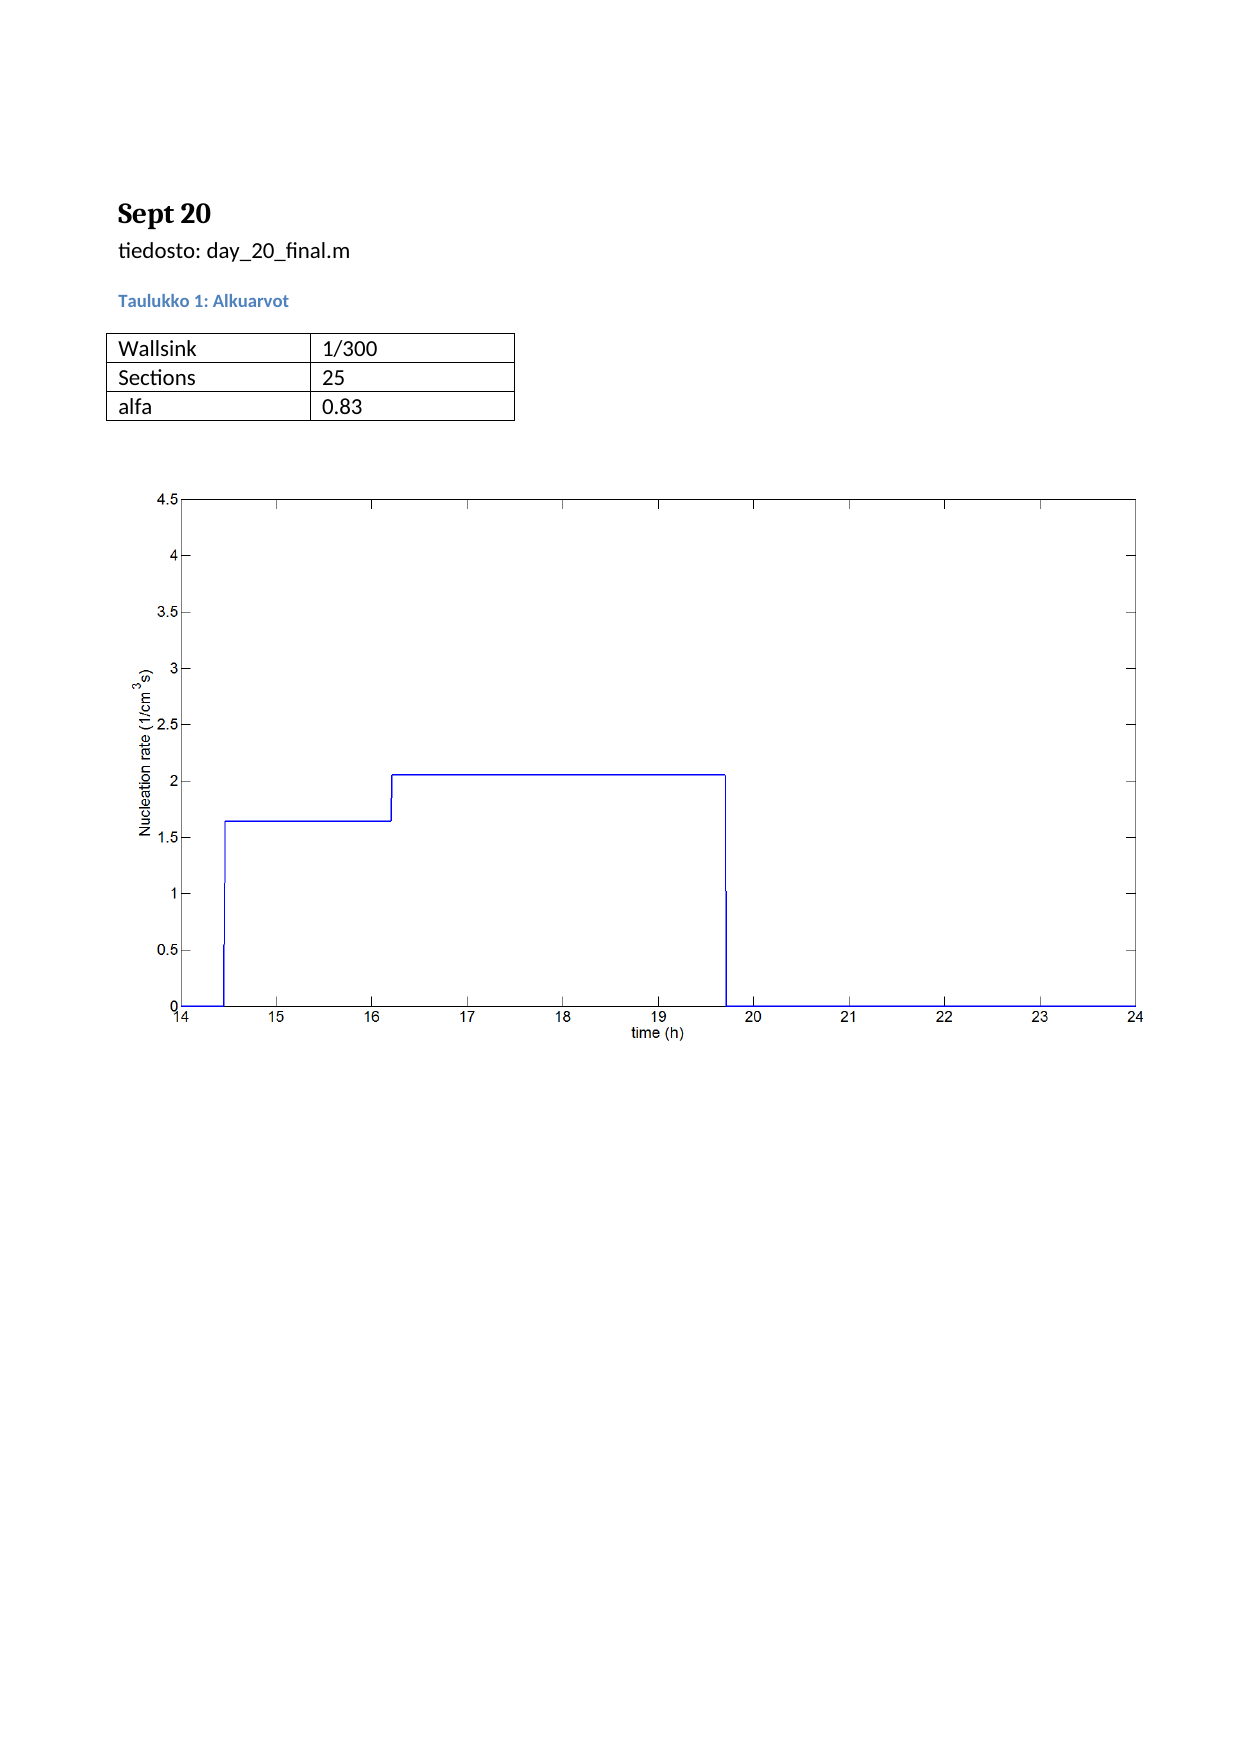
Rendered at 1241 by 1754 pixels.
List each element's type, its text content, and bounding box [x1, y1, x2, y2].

table_cell alfa [107, 392, 310, 420]
table_cell 0.83 [311, 392, 514, 420]
subtitle Sept 20 [118, 198, 1122, 231]
table_cell Sections [107, 363, 310, 391]
table_header 1/300 [311, 334, 514, 362]
picture [118, 474, 1160, 1053]
text tiedosto: day_20_final.m [118, 236, 1122, 264]
text Taulukko 1: Alkuarvot [118, 289, 1122, 312]
table_cell 25 [311, 363, 514, 391]
table_header Wallsink [107, 334, 310, 362]
